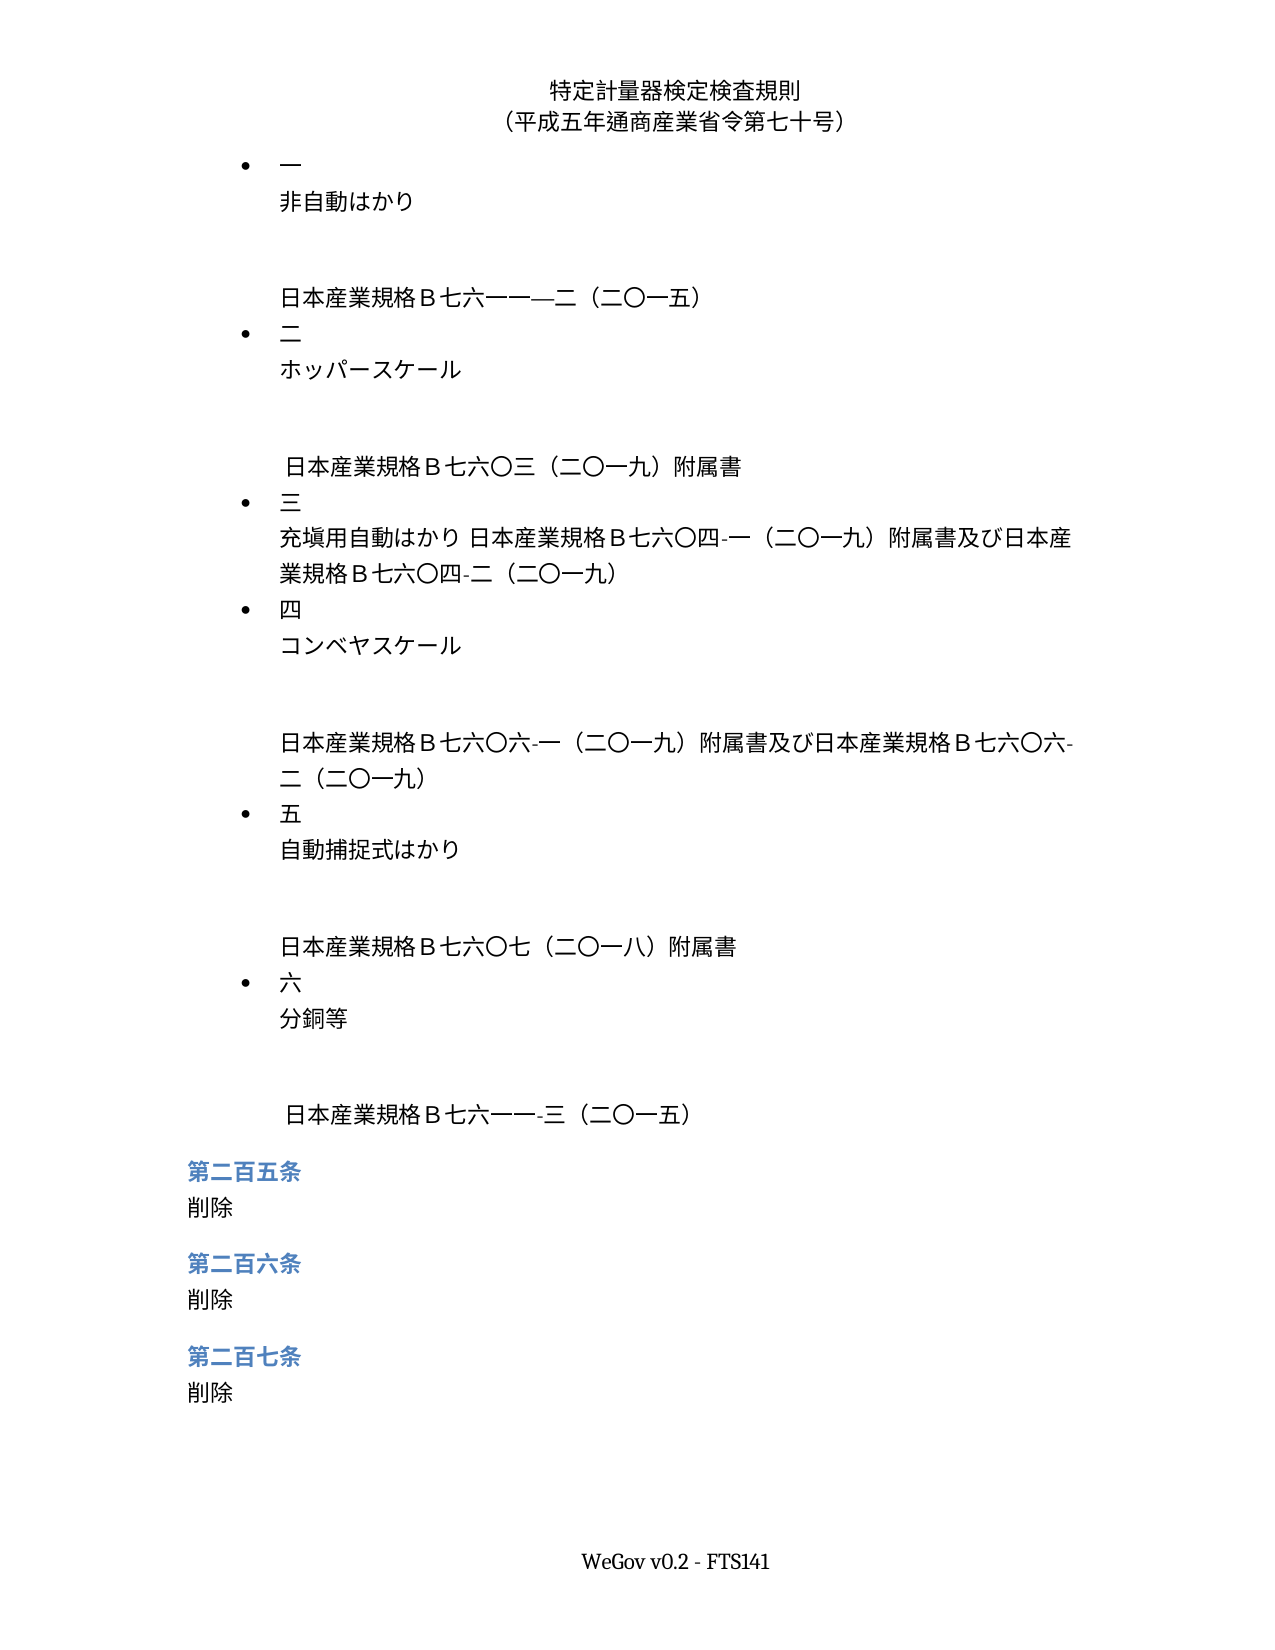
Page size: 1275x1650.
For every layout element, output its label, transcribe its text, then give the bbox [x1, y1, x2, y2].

subtitle 第二百七条 [187, 1341, 1087, 1372]
text 削除 [187, 1284, 1087, 1316]
subtitle 第二百五条 [187, 1156, 1087, 1187]
list 三 充塡用自動はかり 日本産業規格Ｂ七六〇四-一（二〇一九）附属書及び日本産業規格Ｂ七六〇四-二（二〇一九） [242, 486, 1087, 589]
text 削除 [187, 1377, 1087, 1408]
list 六 分銅等 日本産業規格Ｂ七六一一-三（二〇一五） [242, 967, 1087, 1130]
list 四 コンベヤスケール 日本産業規格Ｂ七六〇六-一（二〇一九）附属書及び日本産業規格Ｂ七六〇六-二（二〇一九） [242, 594, 1087, 794]
text 削除 [187, 1192, 1087, 1223]
list 一 非自動はかり 日本産業規格Ｂ七六一一―二（二〇一五） [242, 150, 1087, 313]
subtitle 第二百六条 [187, 1248, 1087, 1280]
list 五 自動捕捉式はかり 日本産業規格Ｂ七六〇七（二〇一八）附属書 [242, 798, 1087, 962]
list 二 ホッパースケール 日本産業規格Ｂ七六〇三（二〇一九）附属書 [242, 318, 1087, 482]
